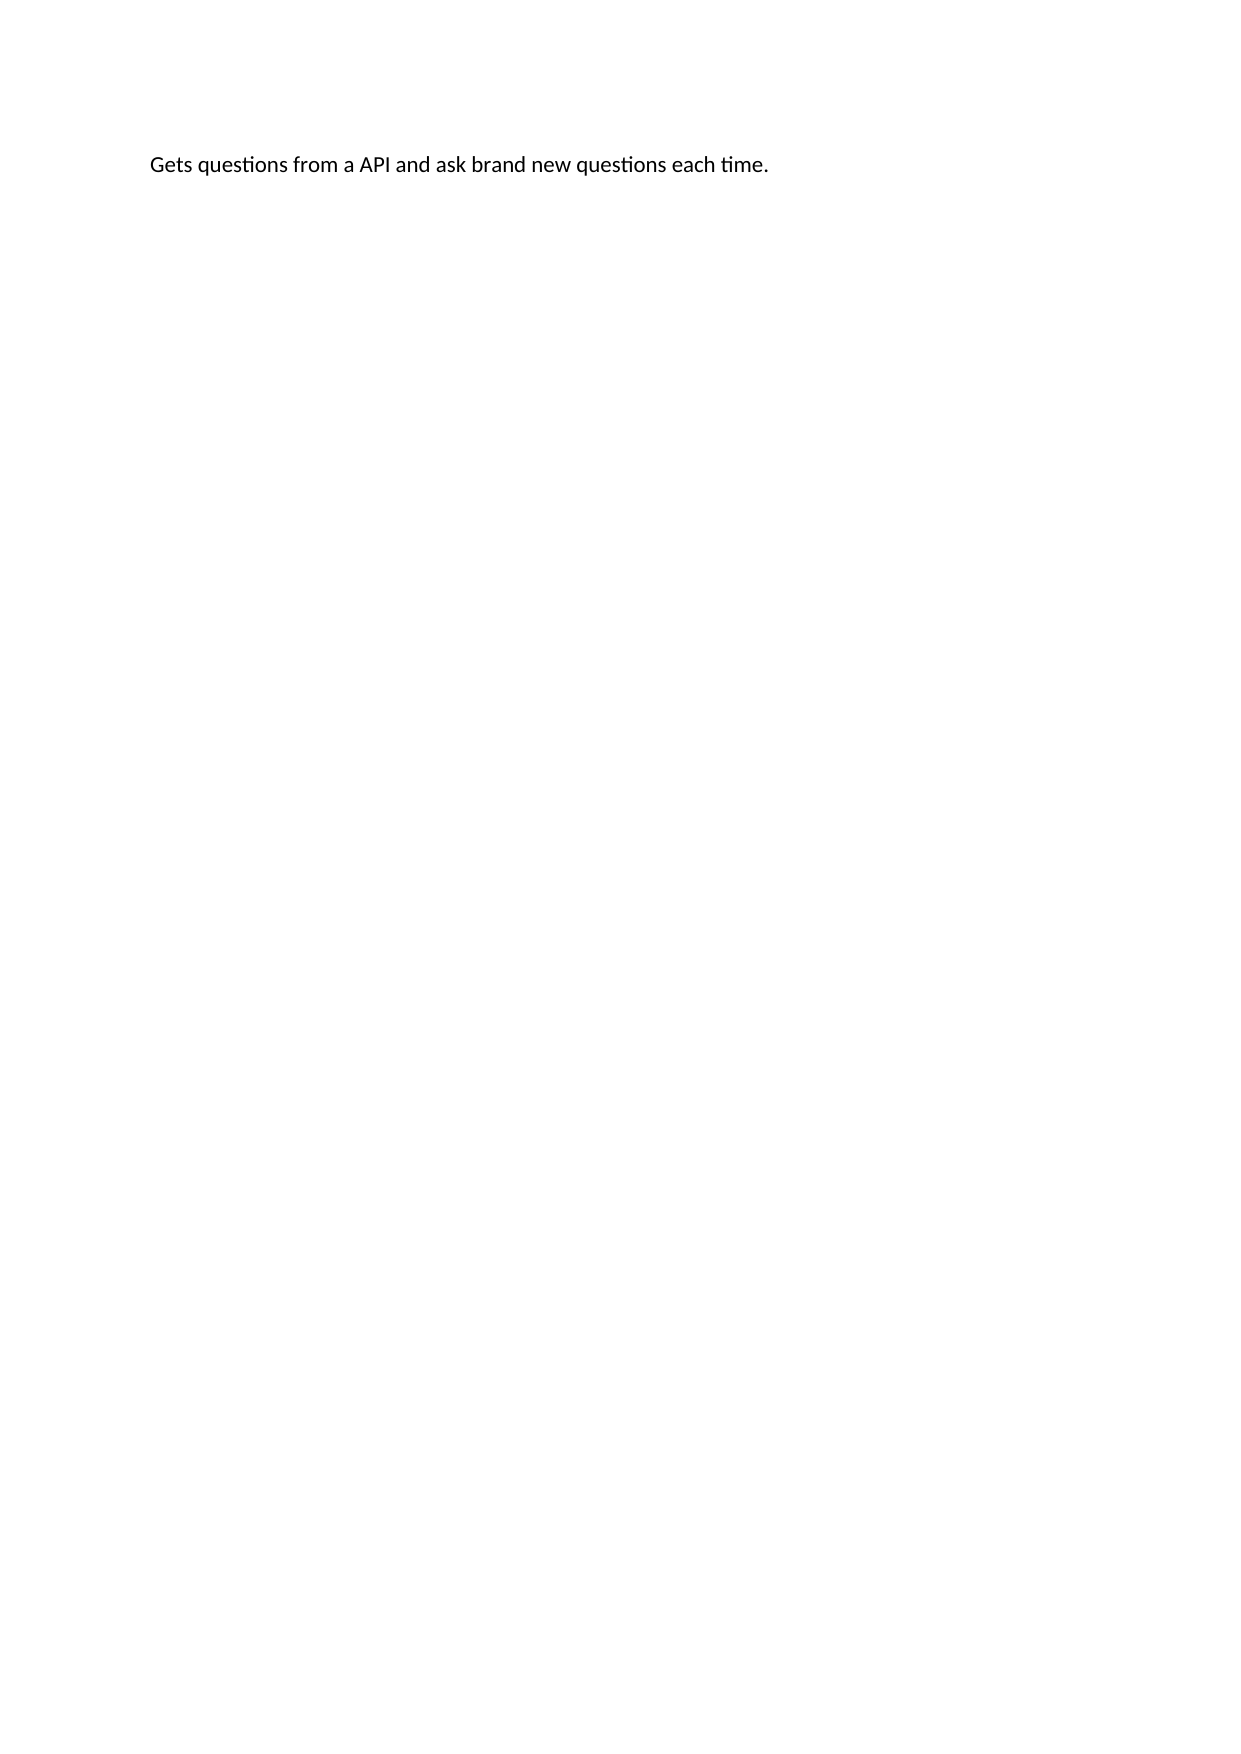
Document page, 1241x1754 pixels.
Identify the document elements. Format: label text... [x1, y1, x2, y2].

text Gets questions from a API and ask brand new questions each time. [150, 150, 1090, 178]
